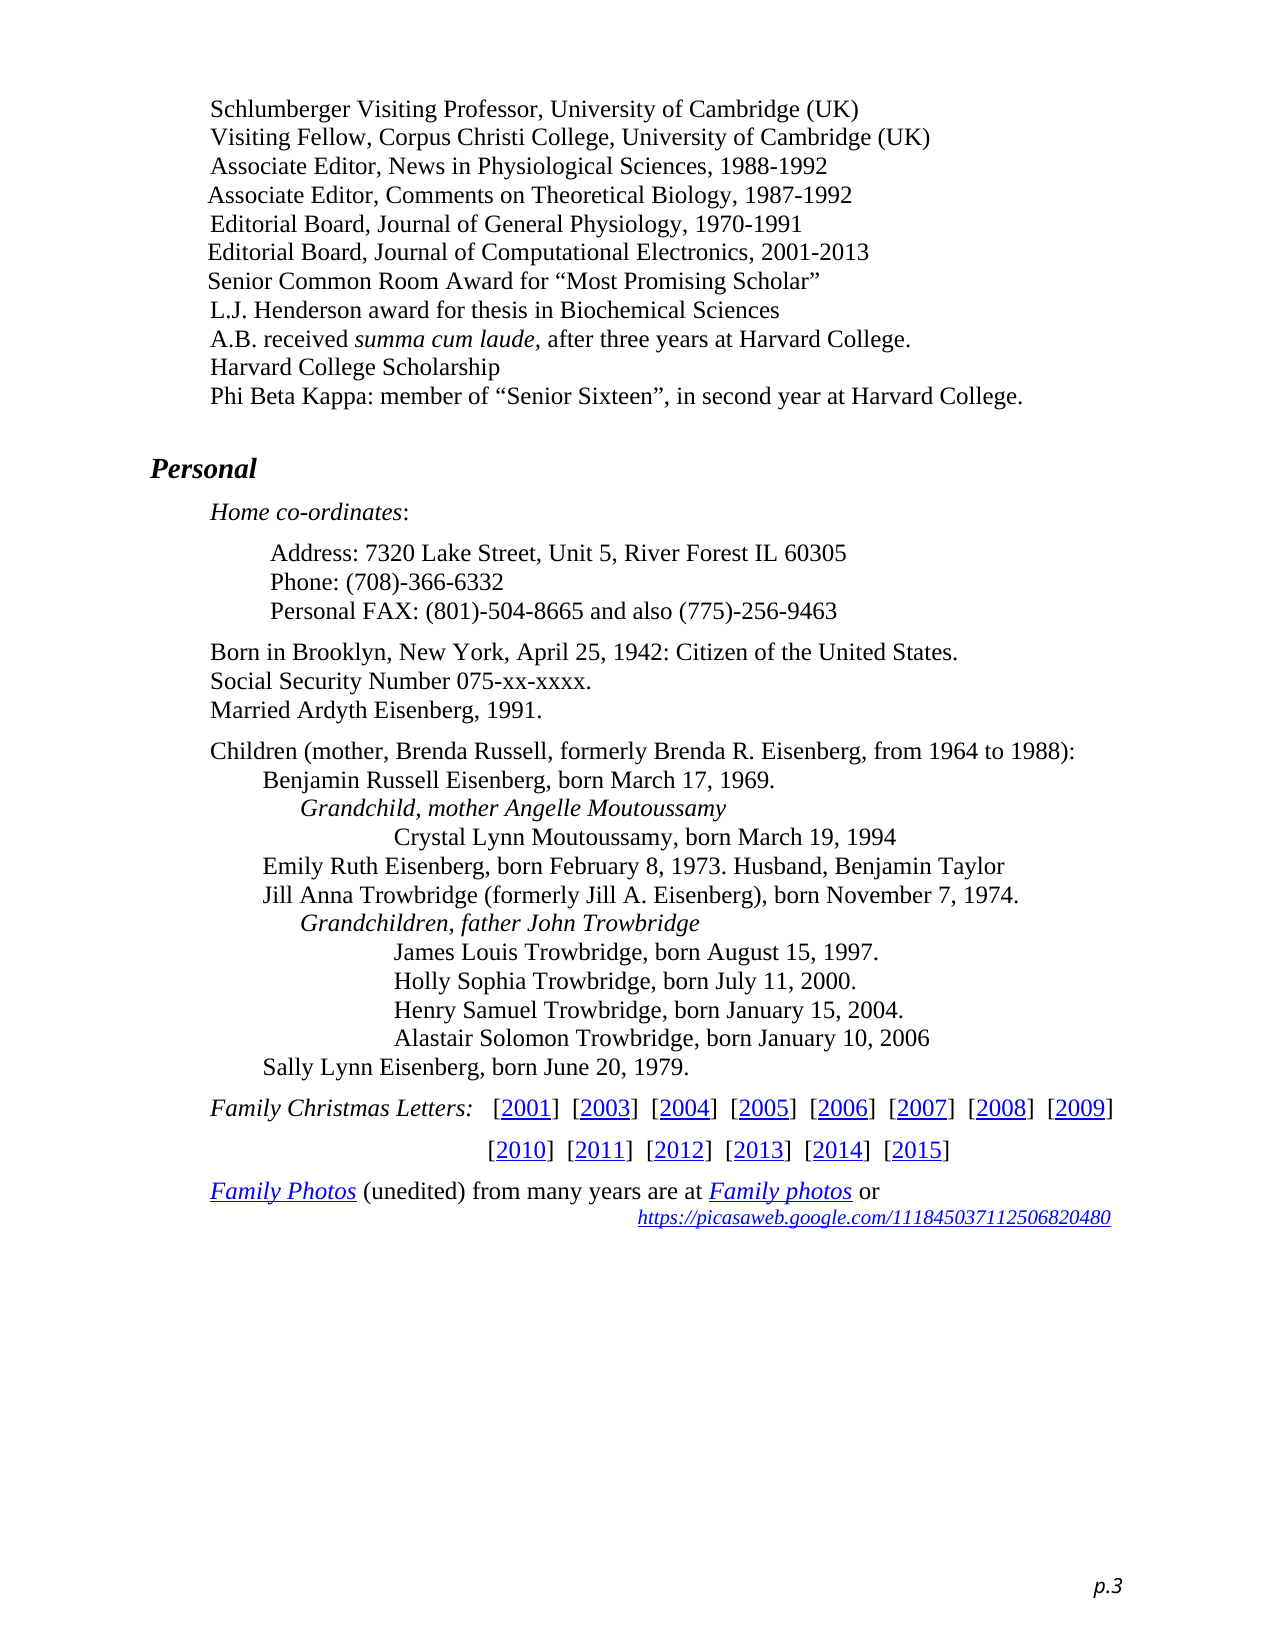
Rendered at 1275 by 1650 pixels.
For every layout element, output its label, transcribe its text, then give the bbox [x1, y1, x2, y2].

text Holly Sophia Trowbridge, born July 11, 2000. [210, 966, 1125, 995]
text Alastair Solomon Trowbridge, born January 10, 2006 [210, 1023, 1125, 1052]
text Phone: (708)-366-6332 [270, 567, 1125, 596]
text L.J. Henderson award for thesis in Biochemical Sciences [210, 295, 1125, 324]
text James Louis Trowbridge, born August 15, 1997. [210, 937, 1125, 966]
text Sally Lynn Eisenberg, born June 20, 1979. [210, 1052, 1125, 1081]
text [2010] [2011] [2012] [2013] [2014] [2015] [210, 1135, 1125, 1163]
text Family Photos (unedited) from many years are at Family photos or [210, 1176, 1125, 1205]
text A.B. received summa cum laude, after three years at Harvard College. [210, 324, 1125, 352]
text Associate Editor, Comments on Theoretical Biology, 1987-1992 [207, 180, 1125, 209]
text Schlumberger Visiting Professor, University of Cambridge (UK) [210, 94, 1125, 122]
text Grandchild, mother Angelle Moutoussamy [210, 793, 1125, 822]
text Benjamin Russell Eisenberg, born March 17, 1969. [210, 765, 1125, 793]
text Married Ardyth Eisenberg, 1991. [210, 695, 1125, 723]
text Social Security Number 075-xx-xxxx. [210, 666, 1125, 695]
text Editorial Board, Journal of Computational Electronics, 2001-2013 [207, 237, 1125, 266]
text Visiting Fellow, Corpus Christi College, University of Cambridge (UK) [210, 122, 1125, 151]
text Jill Anna Trowbridge (formerly Jill A. Eisenberg), born November 7, 1974. [210, 880, 1125, 908]
text https://picasaweb.google.com/111845037112506820480 [210, 1205, 1125, 1229]
text Editorial Board, Journal of General Physiology, 1970-1991 [210, 209, 1125, 237]
text Senior Common Room Award for “Most Promising Scholar” [207, 266, 1125, 295]
text Address: 7320 Lake Street, Unit 5, River Forest IL 60305 [270, 538, 1125, 567]
text Grandchildren, father John Trowbridge [210, 908, 1125, 937]
text Emily Ruth Eisenberg, born February 8, 1973. Husband, Benjamin Taylor [210, 851, 1125, 880]
text Children (mother, Brenda Russell, formerly Brenda R. Eisenberg, from 1964 to 1988): [210, 736, 1125, 765]
text Phi Beta Kappa: member of “Senior Sixteen”, in second year at Harvard College. [210, 381, 1125, 410]
text Born in Brooklyn, New York, April 25, 1942: Citizen of the United States. [210, 637, 1125, 666]
text Family Christmas Letters: [2001] [2003] [2004] [2005] [2006] [2007] [2008] [2009] [210, 1093, 1125, 1122]
text Home co-ordinates: [210, 497, 1125, 526]
text Personal [150, 451, 1125, 485]
text Harvard College Scholarship [210, 352, 1125, 381]
text Personal FAX: (801)-504-8665 and also (775)-256-9463 [195, 596, 1125, 625]
text Henry Samuel Trowbridge, born January 15, 2004. [210, 995, 1125, 1023]
text Associate Editor, News in Physiological Sciences, 1988-1992 [210, 151, 1125, 180]
text Crystal Lynn Moutoussamy, born March 19, 1994 [210, 822, 1125, 851]
